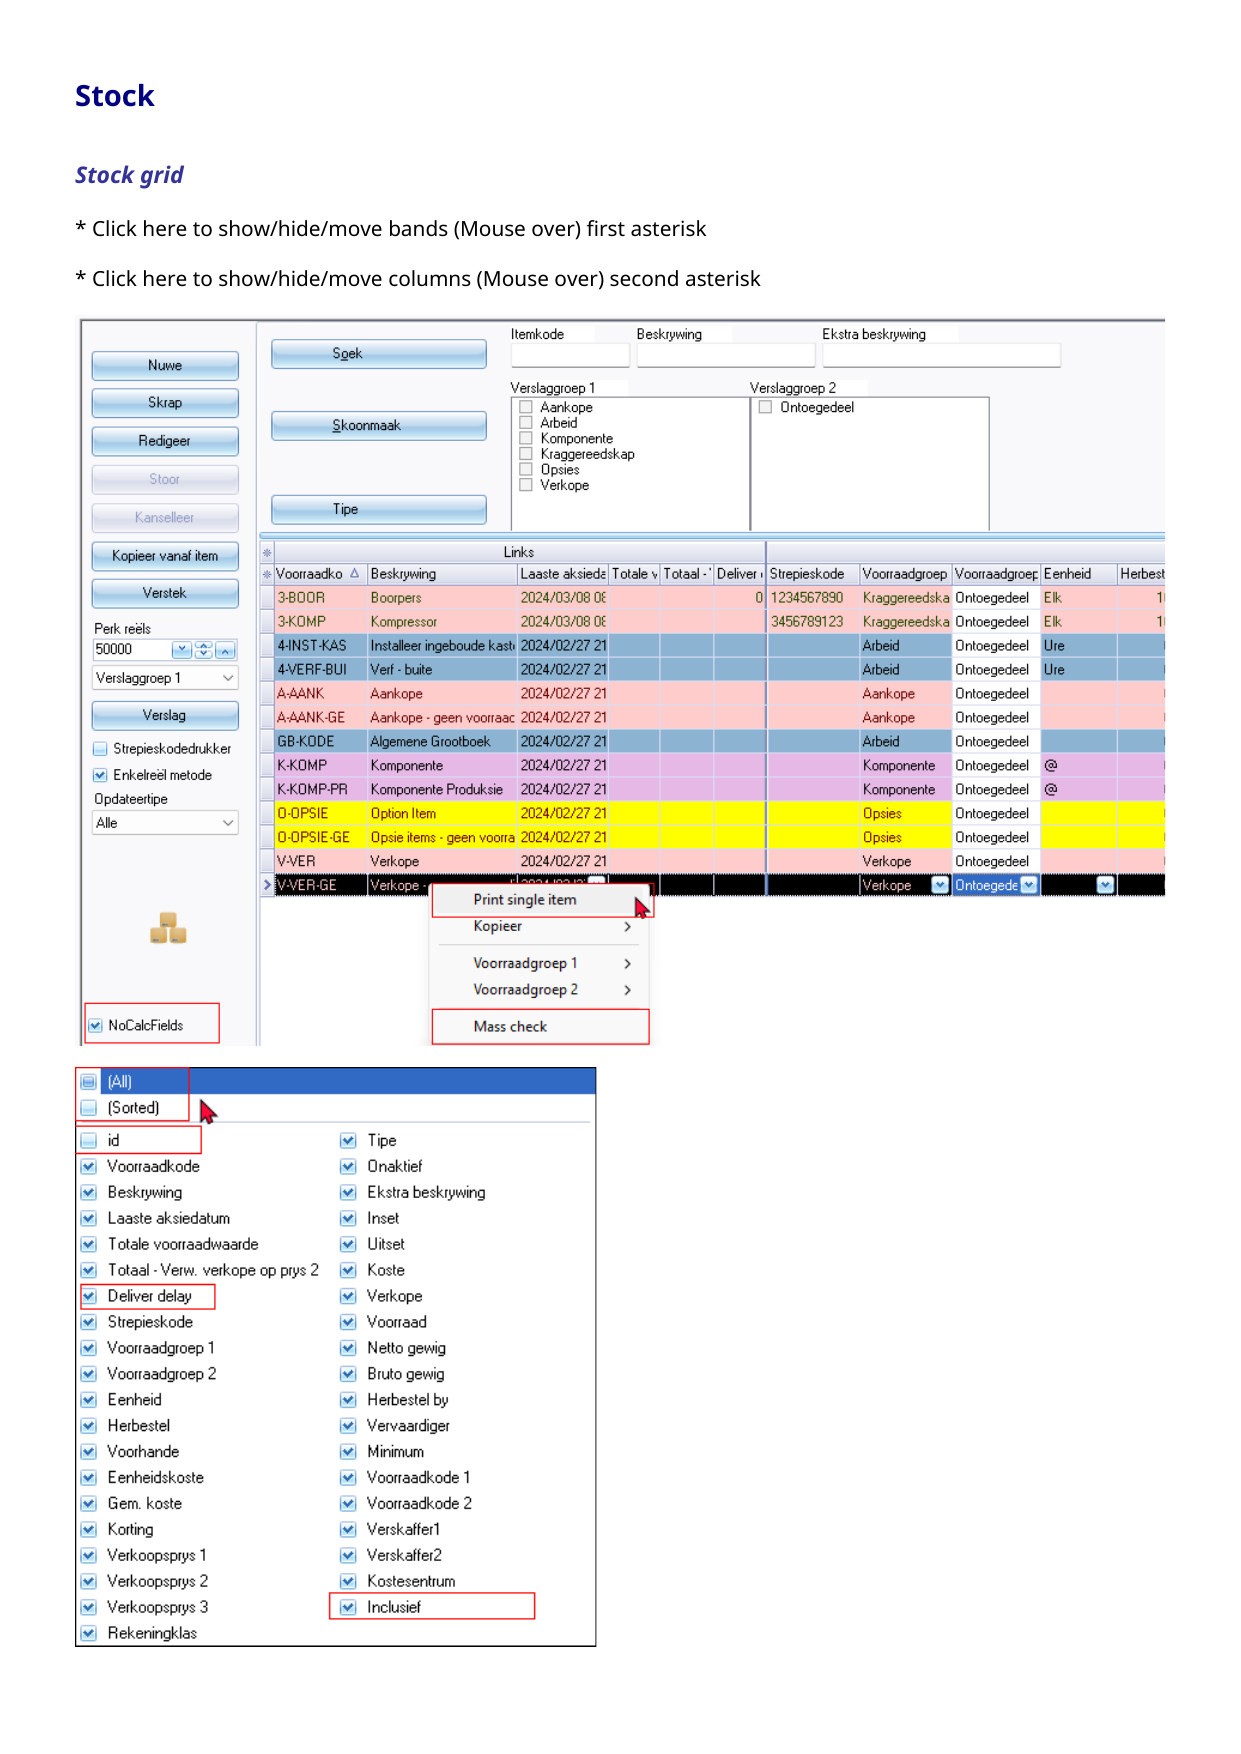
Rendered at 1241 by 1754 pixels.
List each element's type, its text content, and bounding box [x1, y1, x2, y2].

picture [75, 1067, 597, 1647]
text * Click here to show/hide/move columns (Mouse over) second asterisk [75, 264, 1165, 293]
text * Click here to show/hide/move bands (Mouse over) first asterisk [75, 214, 1165, 243]
picture [75, 315, 1166, 1046]
text Stock grid [75, 159, 1165, 191]
text Stock [75, 75, 1165, 115]
